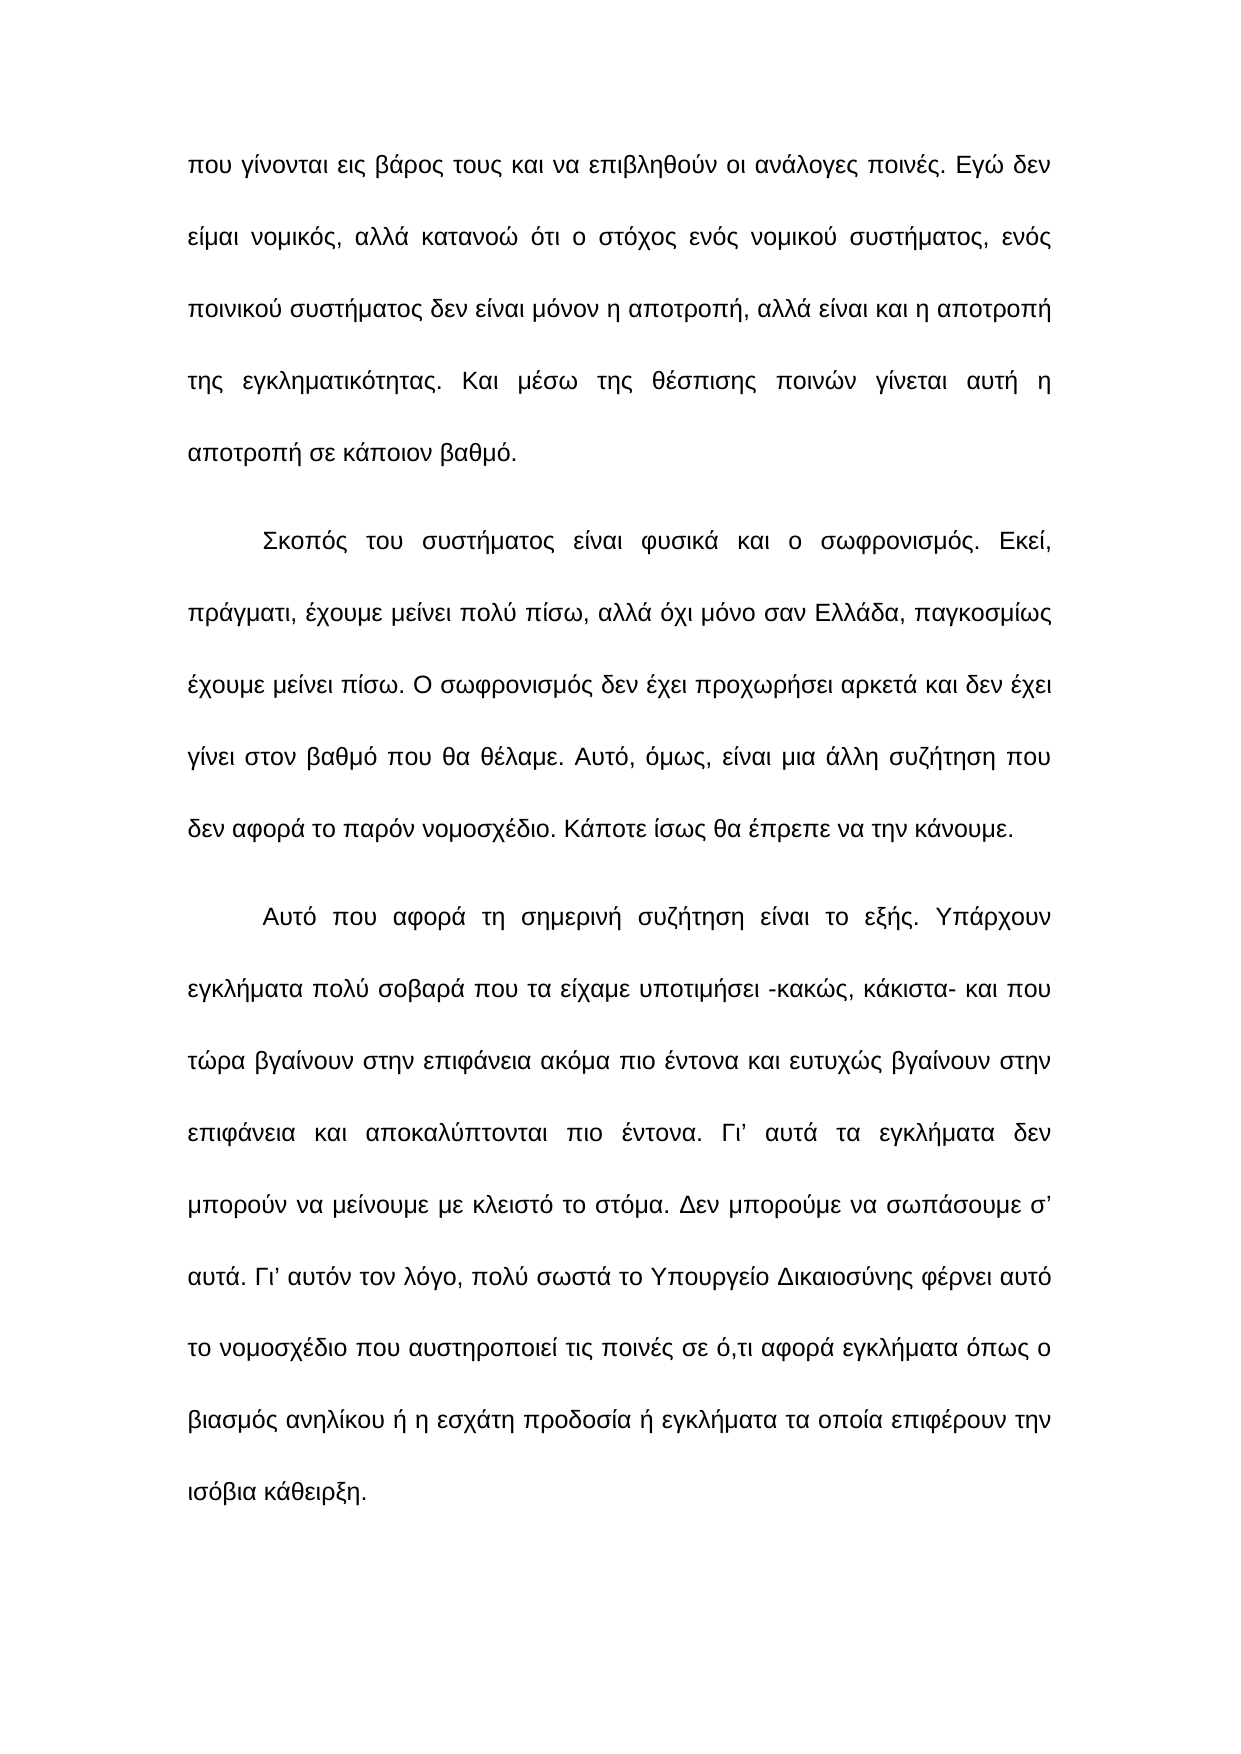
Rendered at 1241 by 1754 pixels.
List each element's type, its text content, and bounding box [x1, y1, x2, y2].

text Σκοπός του συστήματος είναι φυσικά και ο σωφρονισμός. Εκεί, πράγματι, έχουμε μείνει πολύ πίσω, αλλά όχι μόνο σαν Ελλάδα, παγκοσμίως έχουμε μείνει πίσω. Ο σωφρονισμός δεν έχει προχωρήσει αρκετά και δεν έχει γίνει στον βαθμό που θα θέλαμε. Αυτό, όμως, είναι μια άλλη συζήτηση που δεν αφορά το παρόν νομοσχέδιο. Κάποτε ίσως θα έπρεπε να την κάνουμε. [187, 526, 1053, 842]
text Αυτό που αφορά τη σημερινή συζήτηση είναι το εξής. Υπάρχουν εγκλήματα πολύ σοβαρά που τα είχαμε υποτιμήσει -κακώς, κάκιστα- και που τώρα βγαίνουν στην επιφάνεια ακόμα πιο έντονα και ευτυχώς βγαίνουν στην επιφάνεια και αποκαλύπτονται πιο έντονα. Γι’ αυτά τα εγκλήματα δεν μπορούν να μείνουμε με κλειστό το στόμα. Δεν μπορούμε να σωπάσουμε σ’ αυτά. Γι’ αυτόν τον λόγο, πολύ σωστά το Υπουργείο Δικαιοσύνης φέρνει αυτό το νομοσχέδιο που αυστηροποιεί τις ποινές σε ό,τι αφορά εγκλήματα όπως ο βιασμός ανηλίκου ή η εσχάτη προδοσία ή εγκλήματα τα οποία επιφέρουν την ισόβια κάθειρξη. [187, 902, 1053, 1506]
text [187, 150, 1053, 466]
